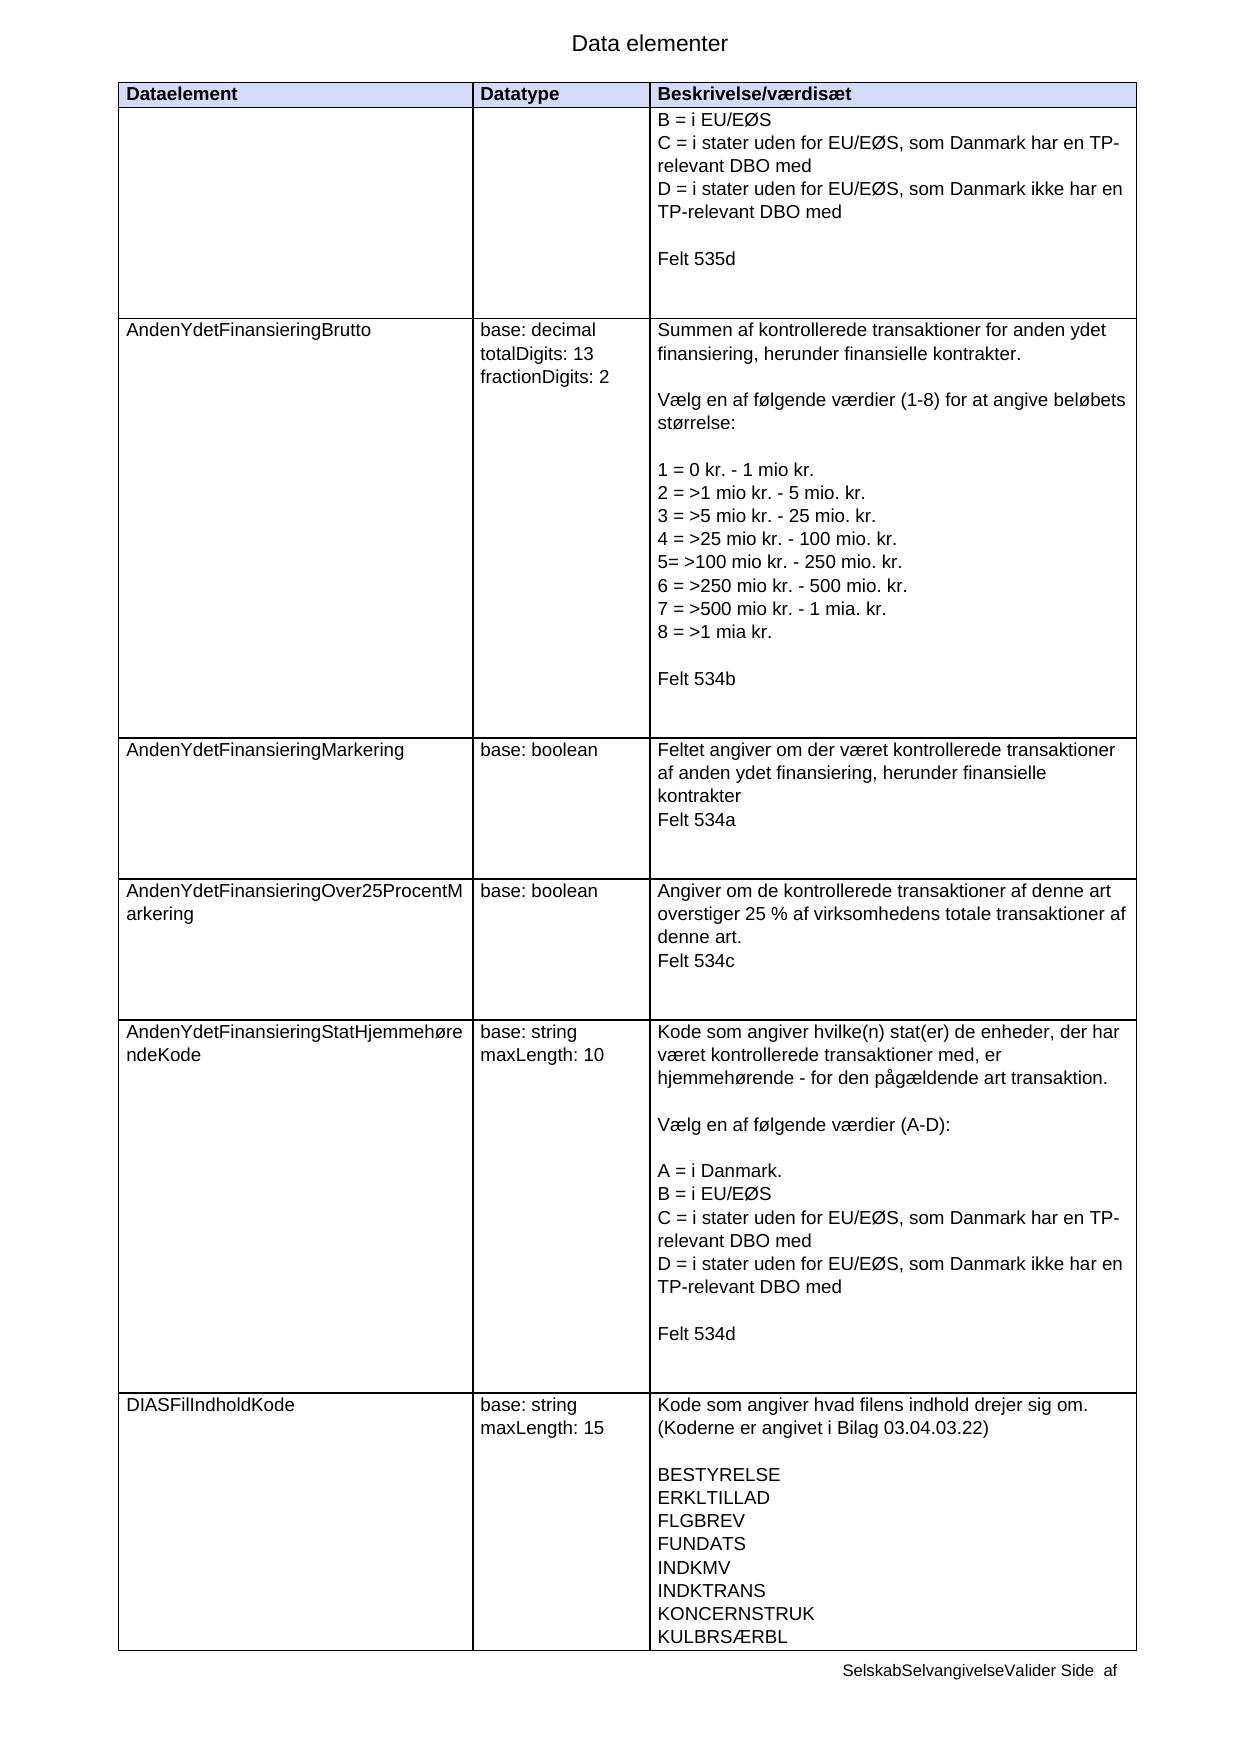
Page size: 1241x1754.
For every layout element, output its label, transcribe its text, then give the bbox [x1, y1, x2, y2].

table_cell base: decimal totalDigits: 13 fractionDigits: 2 [474, 319, 649, 737]
table_cell Angiver om de kontrollerede transaktioner af denne art overstiger 25 % af virksomhedens totale transaktioner af denne art. Felt 534c [651, 880, 1136, 1019]
table_cell base: string maxLength: 10 [474, 1021, 649, 1392]
table_cell AndenYdetFinansieringOver25ProcentMarkering [119, 880, 472, 1019]
table_cell AndenYdetFinansieringMarkering [119, 739, 472, 878]
table_cell AndenYdetFinansieringBrutto [119, 319, 472, 737]
table_cell Summen af kontrollerede transaktioner for anden ydet finansiering, herunder finansielle kontrakter. Vælg en af følgende værdier (1-8) for at angive beløbets størrelse: 1 = 0 kr. - 1 mio kr. 2 = >1 mio kr. - 5 mio. kr. 3 = >5 mio kr. - 25 mio. kr. 4 = >25 mio kr. - 100 mio. kr. 5= >100 mio kr. - 250 mio. kr. 6 = >250 mio kr. - 500 mio. kr. 7 = >500 mio kr. - 1 mia. kr. 8 = >1 mia kr. Felt 534b [651, 319, 1136, 737]
table_header Datatype [474, 83, 649, 107]
table_cell AndenYdetFinansieringStatHjemmehørendeKode [119, 1021, 472, 1392]
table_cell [651, 108, 1136, 317]
table_cell Kode som angiver hvilke(n) stat(er) de enheder, der har været kontrollerede transaktioner med, er hjemmehørende - for den pågældende art transaktion. Vælg en af følgende værdier (A-D): A = i Danmark. B = i EU/EØS C = i stater uden for EU/EØS, som Danmark har en TP-relevant DBO med D = i stater uden for EU/EØS, som Danmark ikke har en TP-relevant DBO med Felt 534d [651, 1021, 1136, 1392]
table_header Beskrivelse/værdisæt [651, 83, 1136, 107]
table_header Dataelement [119, 83, 472, 107]
table_cell DIASFilIndholdKode [119, 1394, 472, 1650]
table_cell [651, 1394, 1136, 1650]
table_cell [119, 108, 472, 317]
table_cell base: boolean [474, 880, 649, 1019]
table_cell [474, 108, 649, 317]
table_cell Feltet angiver om der været kontrollerede transaktioner af anden ydet finansiering, herunder finansielle kontrakter Felt 534a [651, 739, 1136, 878]
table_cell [474, 1394, 649, 1650]
table_cell base: boolean [474, 739, 649, 878]
